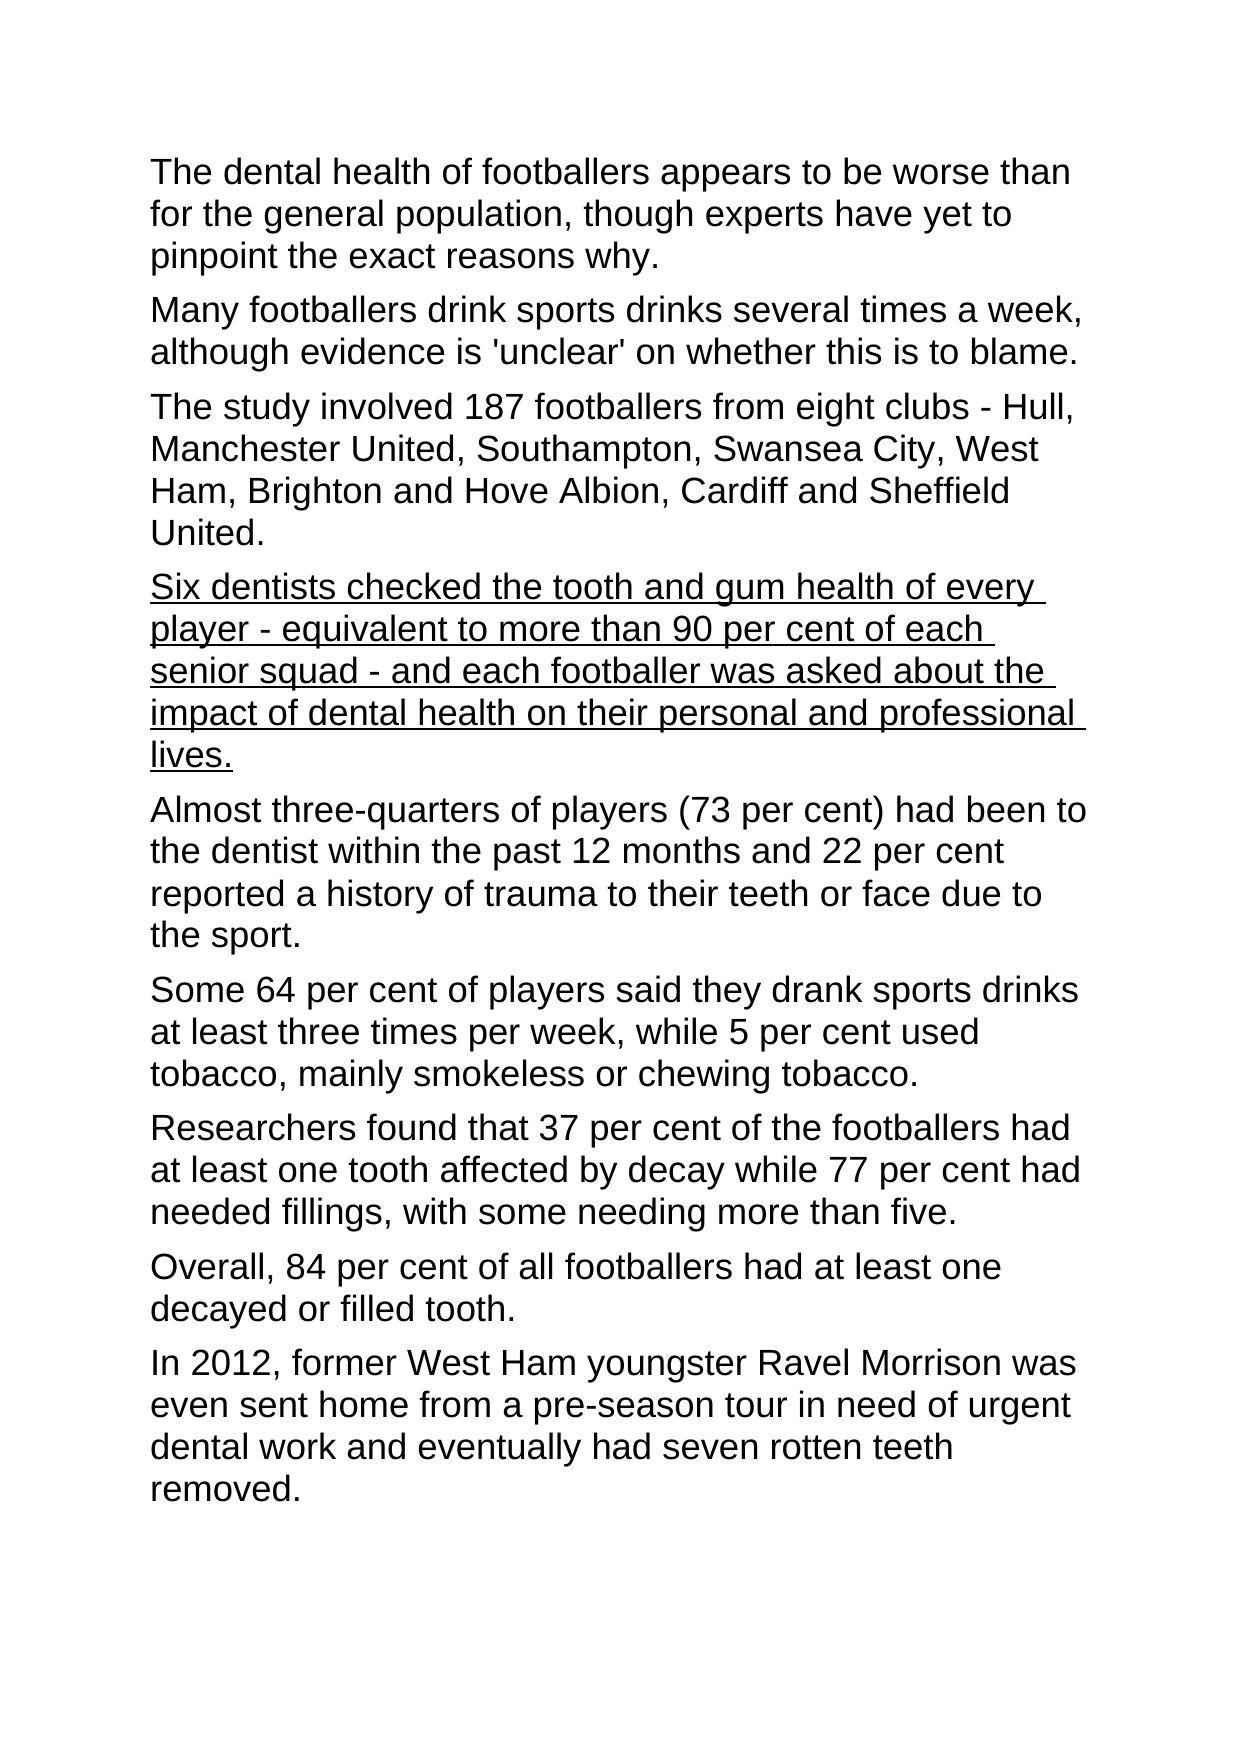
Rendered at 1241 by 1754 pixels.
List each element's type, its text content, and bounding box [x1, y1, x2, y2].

text Six dentists checked the tooth and gum health of every player - equivalent to more than 90 per cent of each senior squad - and each footballer was asked about the impact of dental health on their personal and professional lives. [150, 565, 1090, 775]
text Many footballers drink sports drinks several times a week, although evidence is 'unclear' on whether this is to blame. [150, 288, 1090, 372]
text In 2012, former West Ham youngster Ravel Morrison was even sent home from a pre-season tour in need of urgent dental work and eventually had seven rotten teeth removed. [150, 1341, 1090, 1509]
text Researchers found that 37 per cent of the footballers had at least one tooth affected by decay while 77 per cent had needed fillings, with some needing more than five. [150, 1107, 1090, 1232]
text Almost three-quarters of players (73 per cent) had been to the dentist within the past 12 months and 22 per cent reported a history of trauma to their teeth or face due to the sport. [150, 788, 1090, 956]
text The dental health of footballers appears to be worse than for the general population, though experts have yet to pinpoint the exact reasons why. [150, 150, 1090, 276]
text Some 64 per cent of players said they drank sports drinks at least three times per week, while 5 per cent used tobacco, mainly smokeless or chewing tobacco. [150, 968, 1090, 1094]
text The study involved 187 footballers from eight clubs - Hull, Manchester United, Southampton, Swansea City, West Ham, Brighton and Hove Albion, Cardiff and Sheffield United. [150, 385, 1090, 553]
text Overall, 84 per cent of all footballers had at least one decayed or filled tooth. [150, 1245, 1090, 1329]
